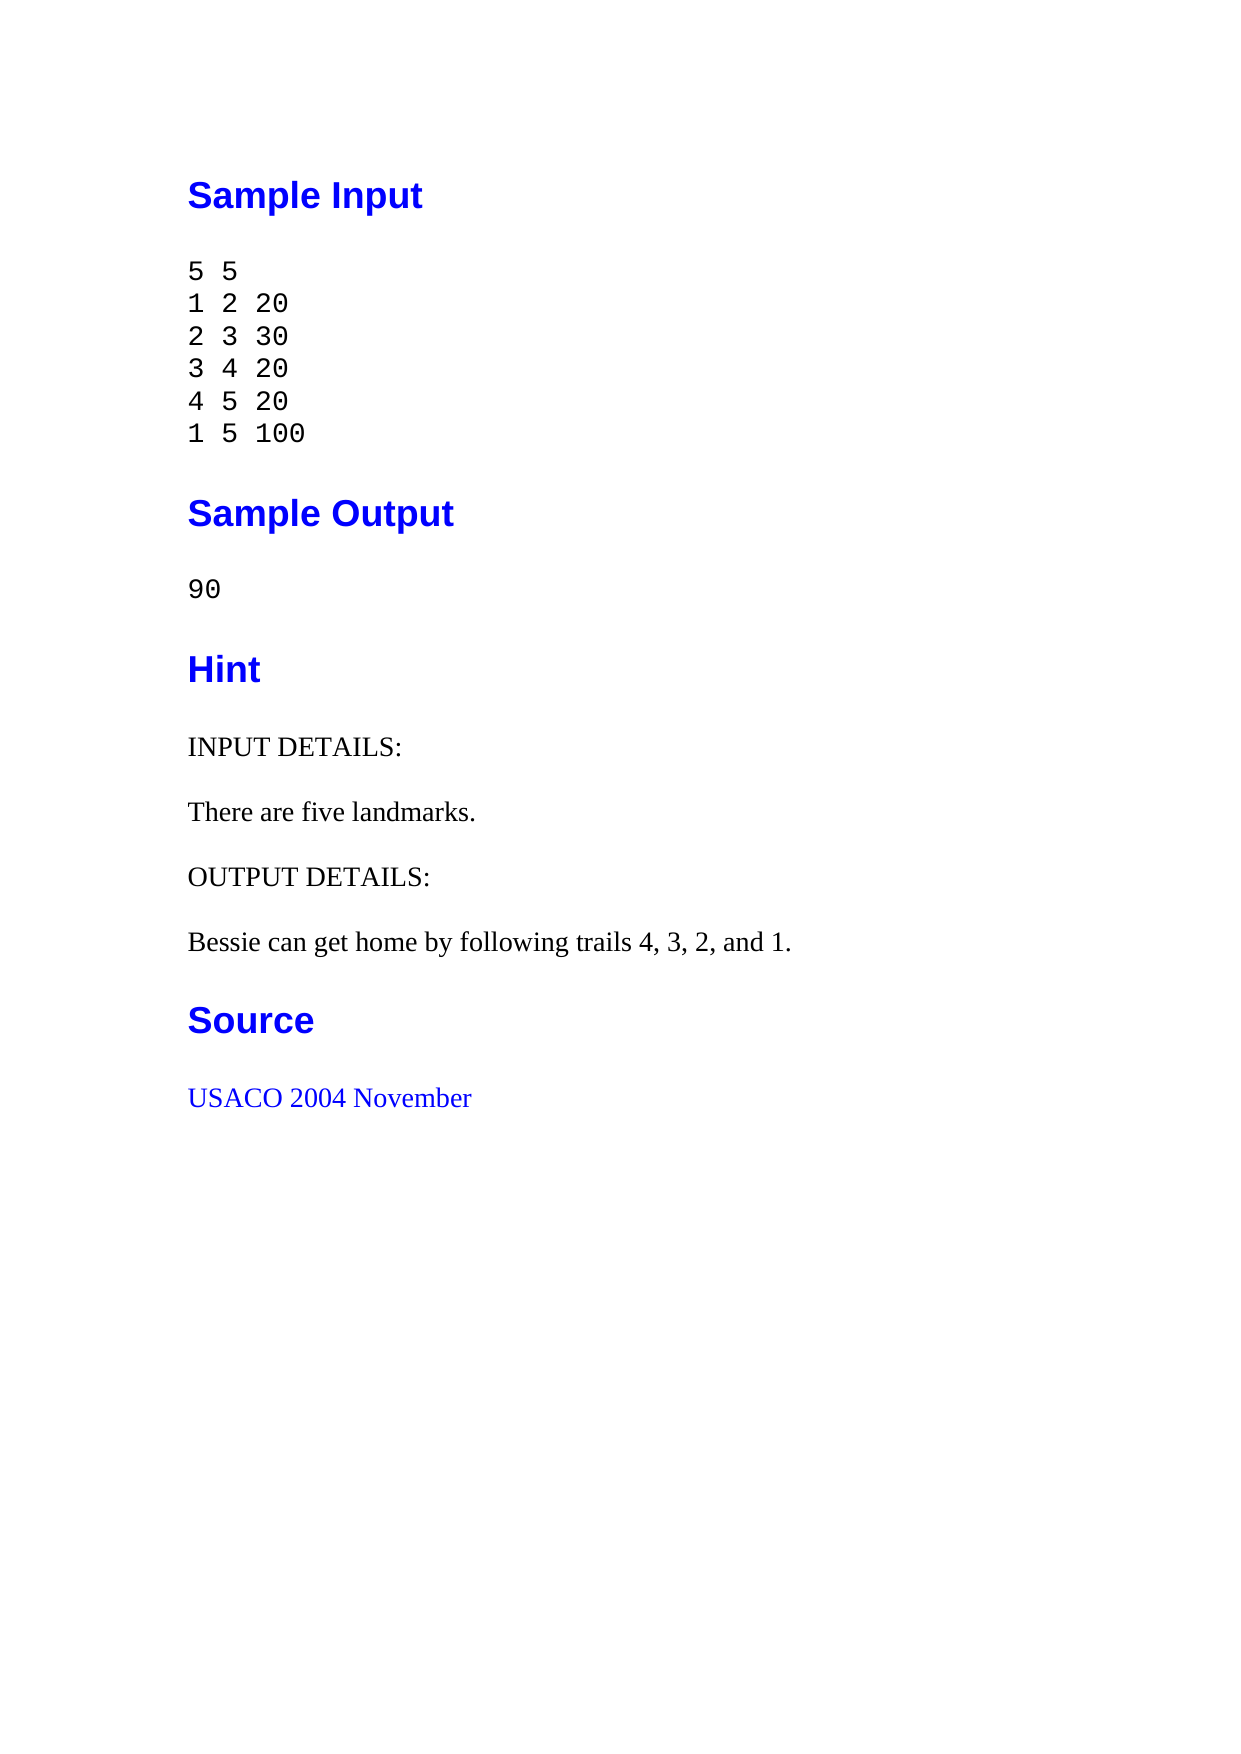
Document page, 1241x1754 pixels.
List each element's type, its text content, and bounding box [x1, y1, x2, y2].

text 4 5 20 [187, 386, 1053, 419]
text Sample Input [187, 162, 1053, 227]
text 1 2 20 [187, 289, 1053, 321]
text USACO 2004 November [187, 1081, 1053, 1114]
text 1 5 100 [187, 419, 1053, 451]
text Sample Output [187, 480, 1053, 545]
text INPUT DETAILS: There are five landmarks. OUTPUT DETAILS: Bessie can get home by following trails 4, 3, 2, and 1. [187, 730, 1053, 958]
text Hint [187, 636, 1053, 701]
text 5 5 [187, 256, 1053, 289]
text 90 [187, 574, 1053, 607]
text Source [187, 987, 1053, 1052]
text 2 3 30 [187, 321, 1053, 354]
text 3 4 20 [187, 354, 1053, 386]
